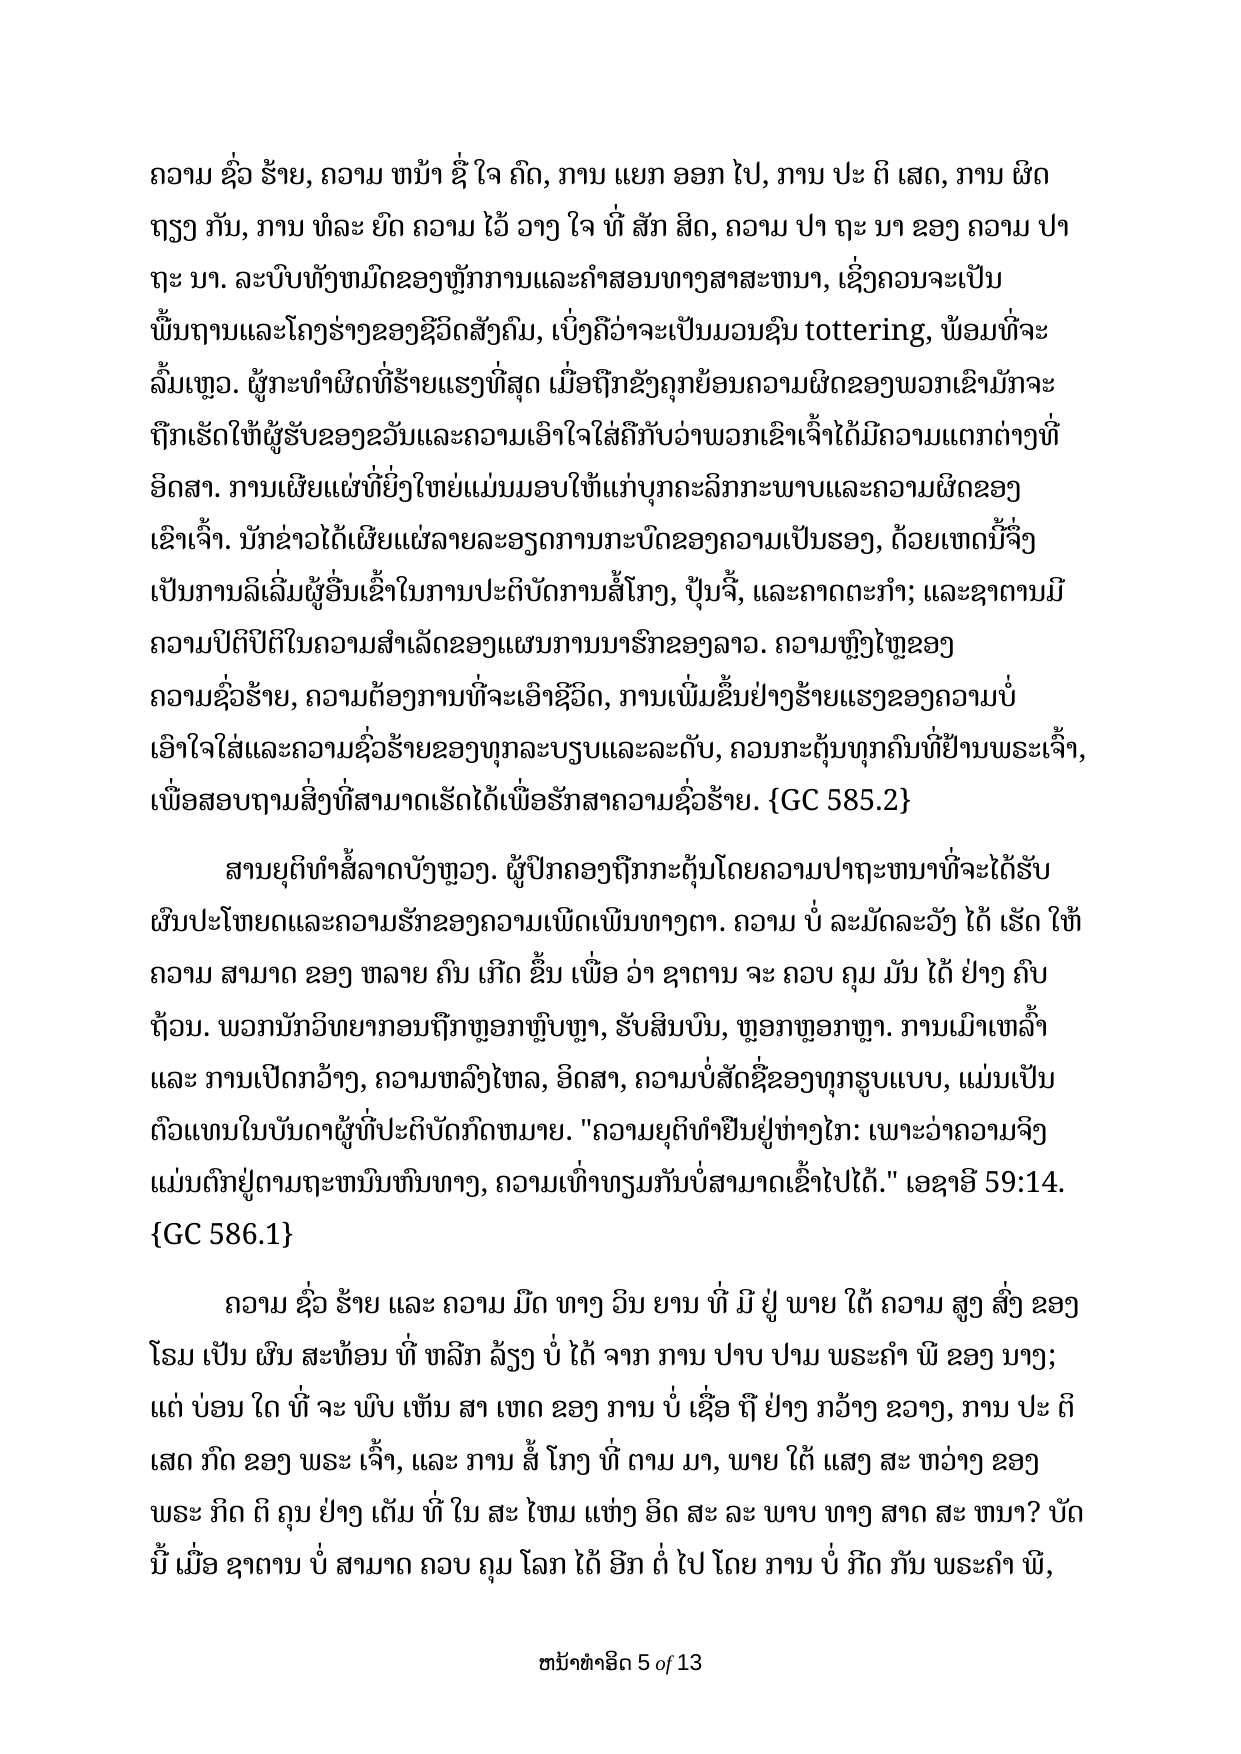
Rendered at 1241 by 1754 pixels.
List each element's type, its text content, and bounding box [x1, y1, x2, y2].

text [150, 150, 1090, 824]
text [150, 1279, 1090, 1588]
text ສານຍຸຕິທໍາສໍ້ລາດບັງຫຼວງ. ຜູ້ປົກຄອງຖືກກະຕຸ້ນໂດຍຄວາມປາຖະຫນາທີ່ຈະໄດ້ຮັບຜົນປະໂຫຍດແລະຄວາມຮັກຂອງຄວາມເພີດເພີນທາງຕາ. ຄວາມ ບໍ່ ລະມັດລະວັງ ໄດ້ ເຮັດ ໃຫ້ ຄວາມ ສາມາດ ຂອງ ຫລາຍ ຄົນ ເກີດ ຂຶ້ນ ເພື່ອ ວ່າ ຊາຕານ ຈະ ຄວບ ຄຸມ ມັນ ໄດ້ ຢ່າງ ຄົບ ຖ້ວນ. ພວກນັກວິທຍາກອນຖືກຫຼອກຫຼົບຫຼາ, ຮັບສິນບົນ, ຫຼອກຫຼອກຫຼາ. ການເມົາເຫລົ້າ ແລະ ການເປີດກວ້າງ, ຄວາມຫລົງໄຫລ, ອິດສາ, ຄວາມບໍ່ສັດຊື່ຂອງທຸກຮູບແບບ, ແມ່ນເປັນຕົວແທນໃນບັນດາຜູ້ທີ່ປະຕິບັດກົດຫມາຍ. "ຄວາມຍຸຕິທໍາຢືນຢູ່ຫ່າງໄກ: ເພາະວ່າຄວາມຈິງແມ່ນຕົກຢູ່ຕາມຖະຫນົນຫົນທາງ, ຄວາມເທົ່າທຽມກັນບໍ່ສາມາດເຂົ້າໄປໄດ້." ເອຊາອີ 59:14. {GC 586.1} [150, 845, 1090, 1259]
